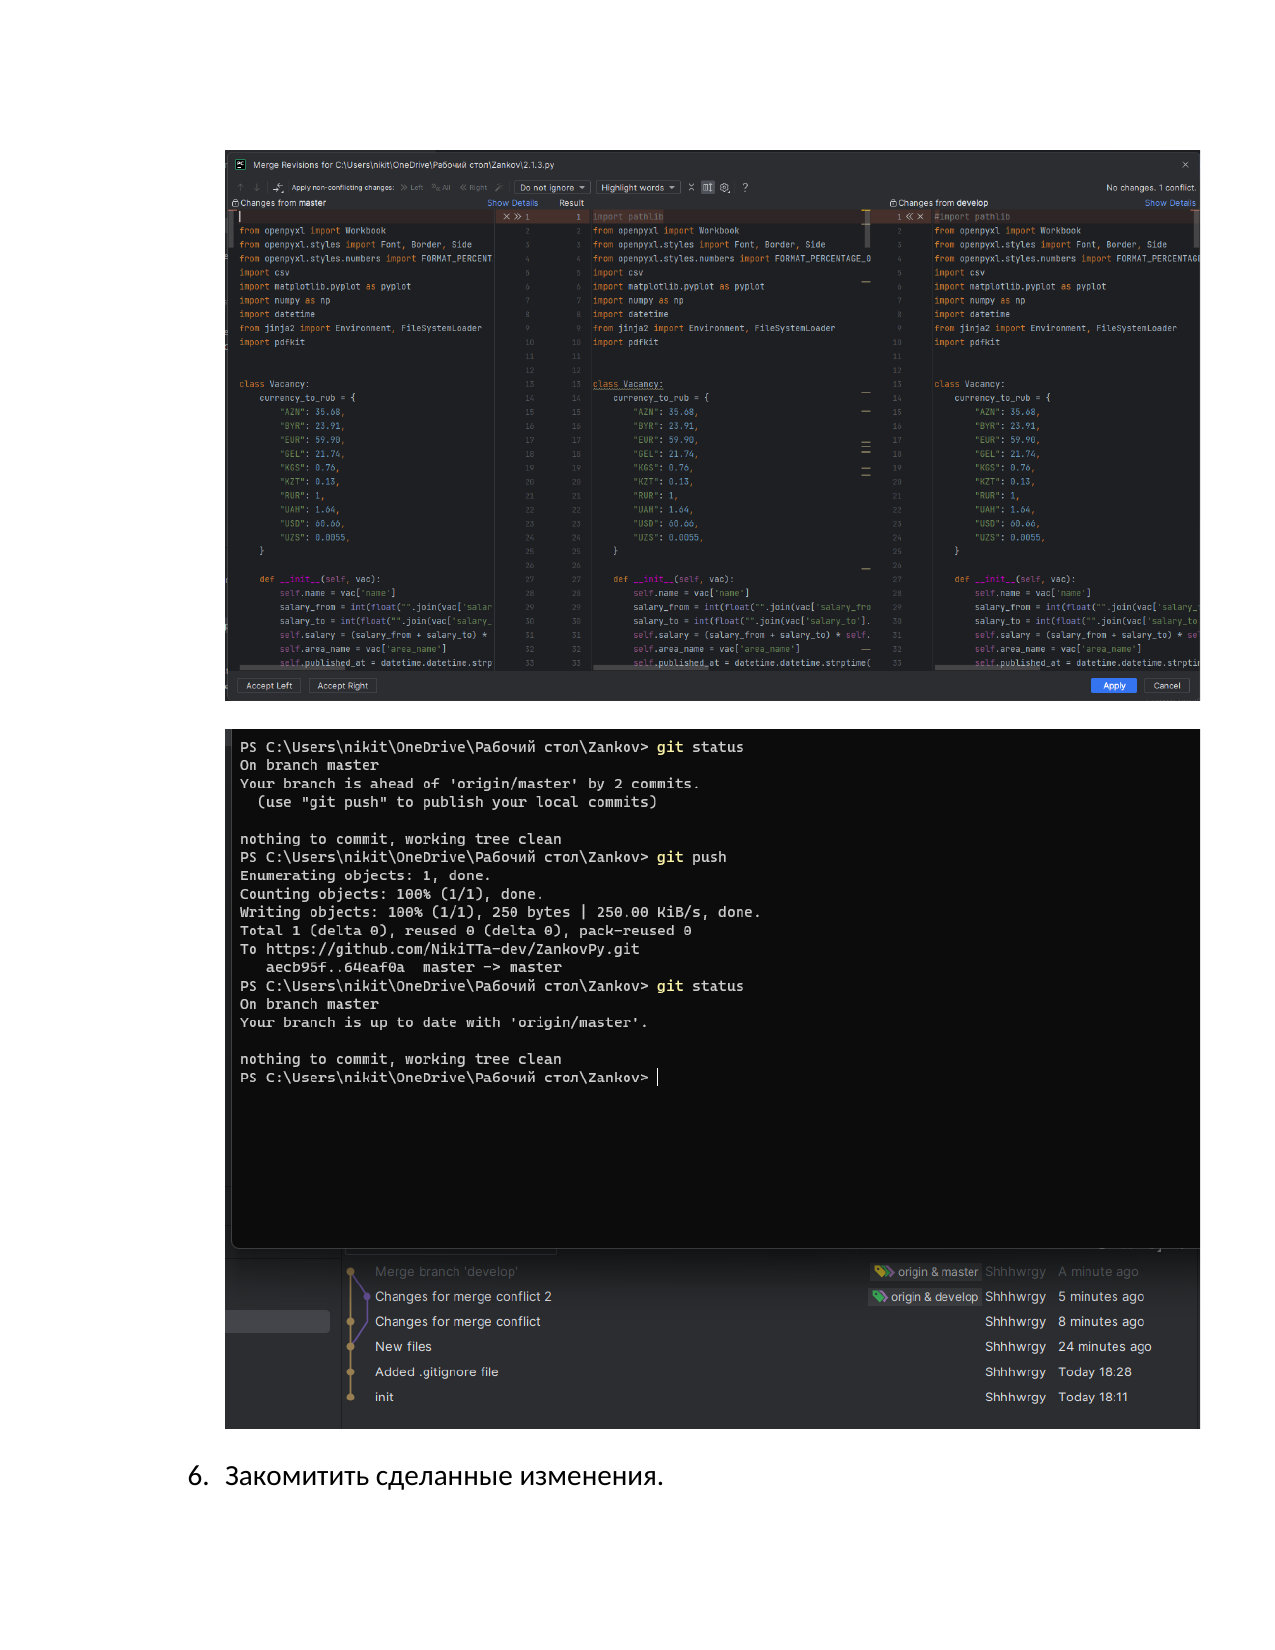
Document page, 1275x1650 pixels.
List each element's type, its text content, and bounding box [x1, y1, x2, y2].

picture [225, 150, 1200, 701]
list Закомитить сделанные изменения. [187, 1457, 1125, 1493]
picture [225, 729, 1200, 1429]
